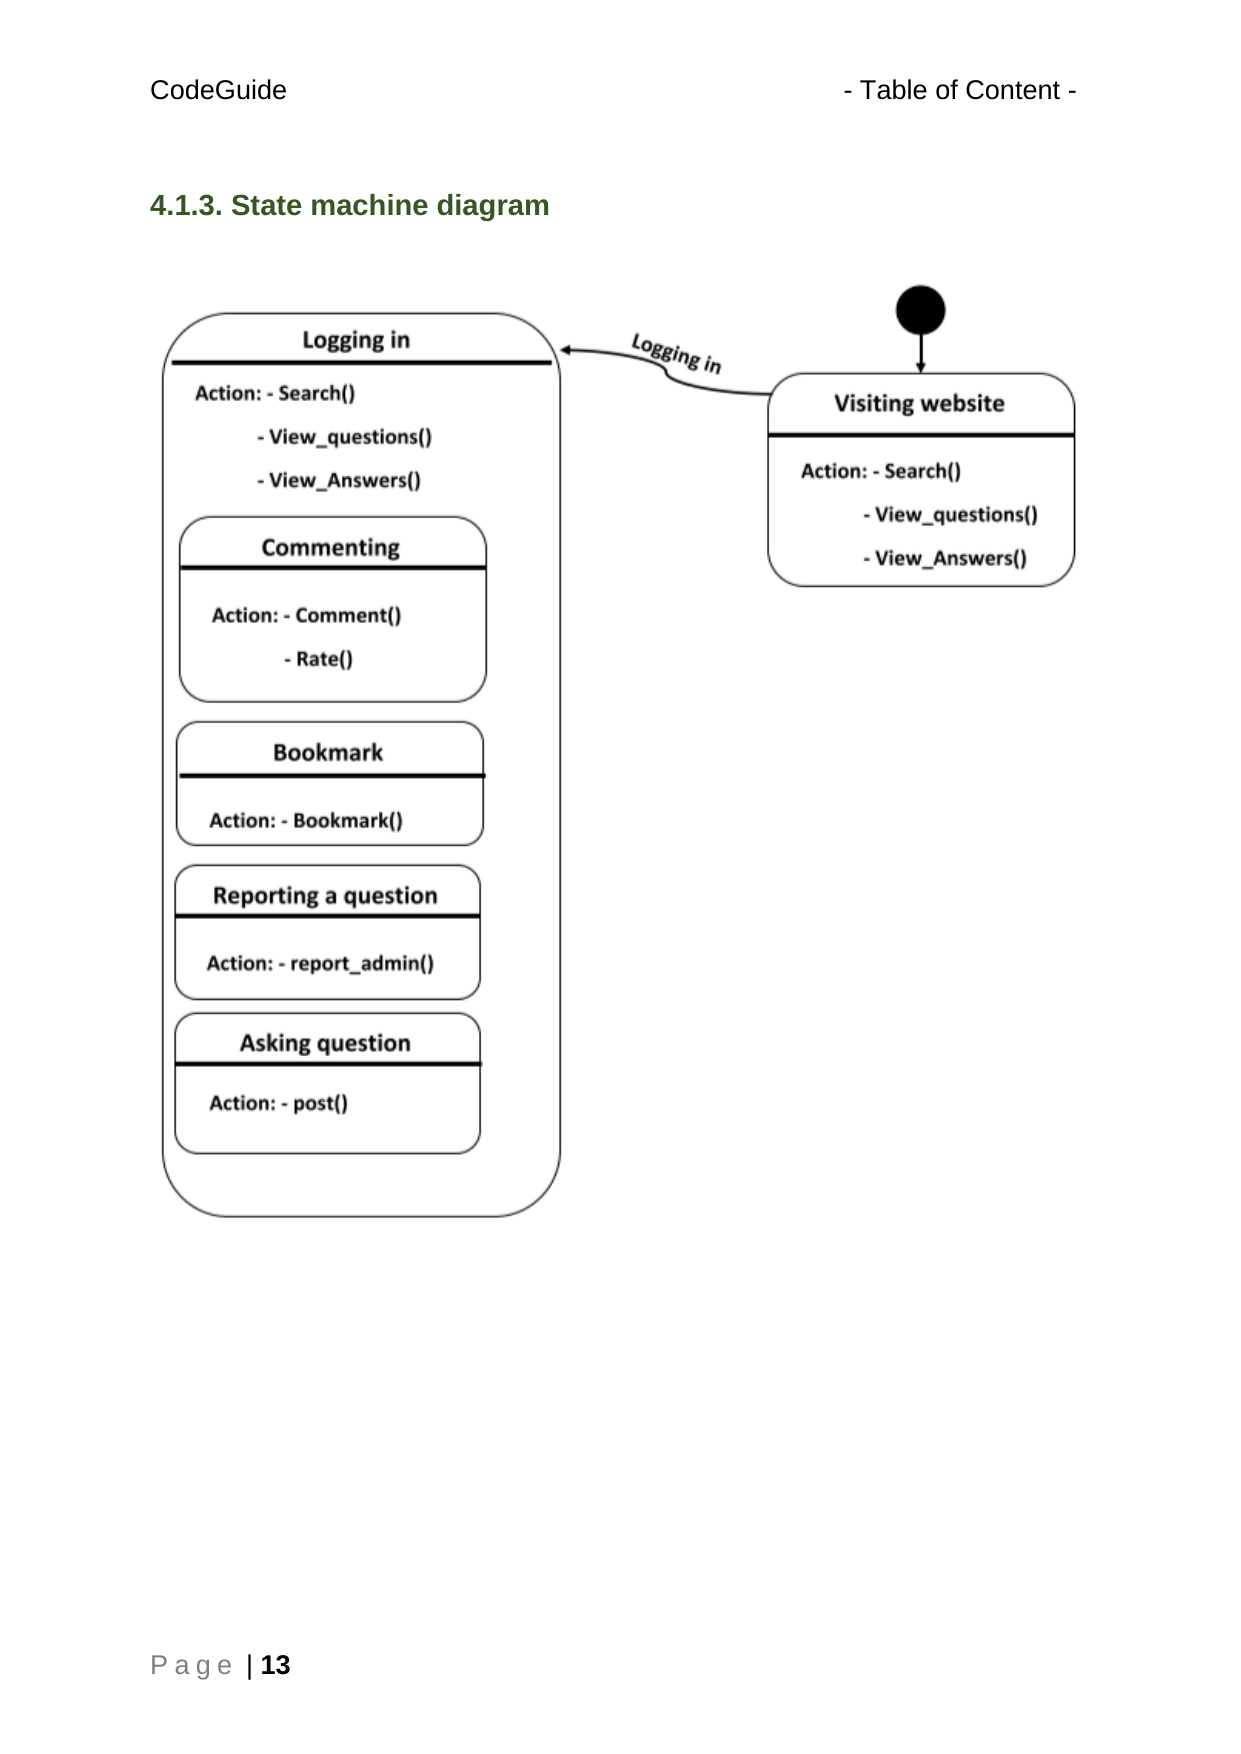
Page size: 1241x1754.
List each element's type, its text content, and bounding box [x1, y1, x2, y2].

subtitle 4.1.3. State machine diagram [150, 187, 1090, 221]
picture [150, 274, 1091, 1241]
